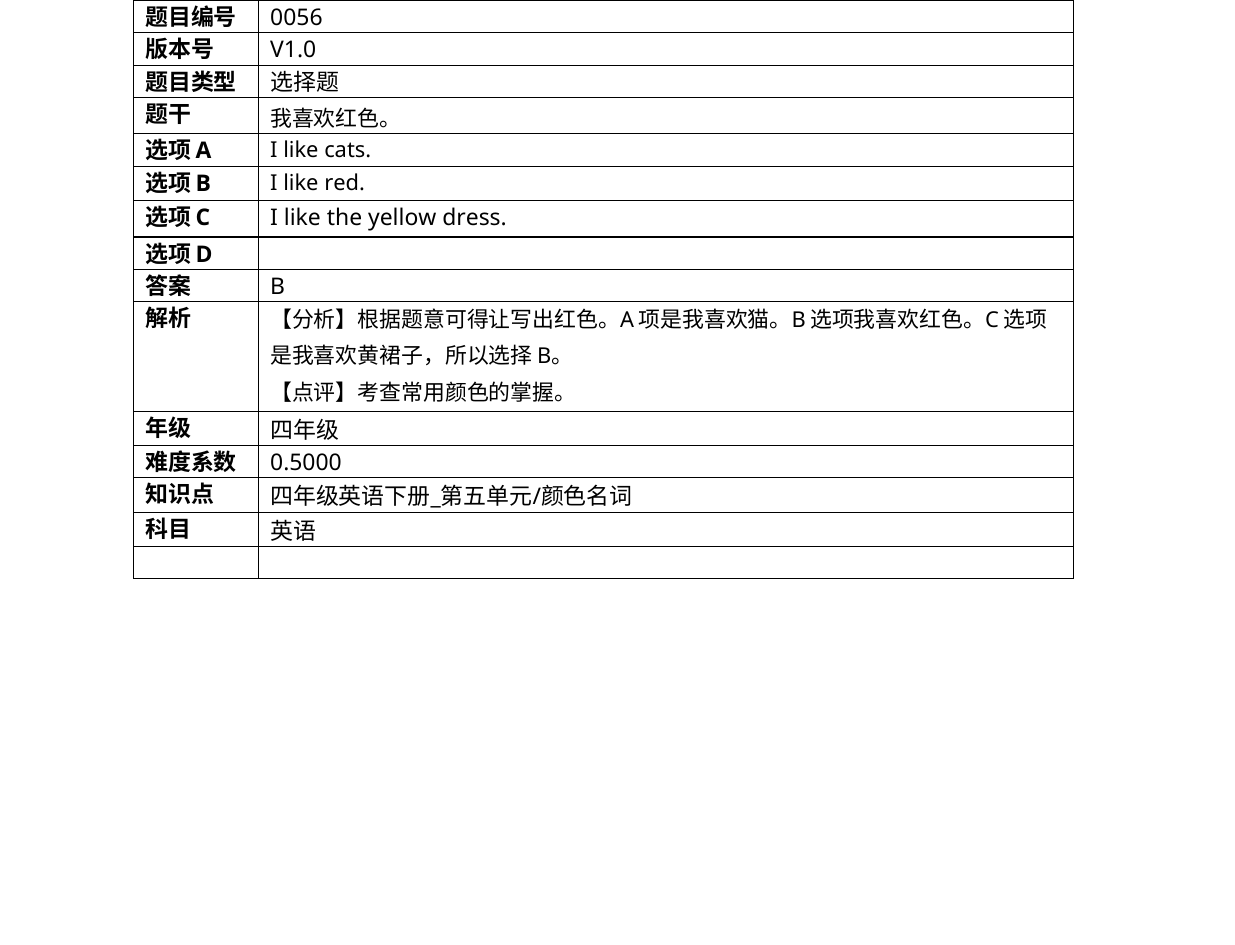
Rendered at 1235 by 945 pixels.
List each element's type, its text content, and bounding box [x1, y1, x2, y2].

table_cell 英语 [259, 513, 1073, 546]
table_cell I like red. [259, 167, 1073, 200]
table_cell 选择题 [259, 66, 1073, 97]
table_header 题目编号 [134, 1, 258, 32]
table_cell 科目 [134, 513, 258, 546]
table_cell 【分析】根据题意可得让写出红色。A项是我喜欢猫。B选项我喜欢红色。C选项是我喜欢黄裙子，所以选择B。 【点评】考查常用颜色的掌握。 [259, 302, 1073, 411]
table_cell 答案 [134, 270, 258, 301]
table_cell 版本号 [134, 33, 258, 64]
table_cell [134, 547, 258, 578]
table_cell 选项D [134, 238, 258, 269]
table_cell 四年级英语下册_第五单元/颜色名词 [259, 478, 1073, 512]
table_cell B [259, 270, 1073, 301]
table_cell 选项A [134, 134, 258, 166]
table_cell 题干 [134, 98, 258, 133]
table_cell 我喜欢红色。 [259, 98, 1073, 133]
table_cell 选项C [134, 201, 258, 236]
table_cell 选项B [134, 167, 258, 200]
table_cell 年级 [134, 412, 258, 445]
table_cell [259, 547, 1073, 578]
table_cell 难度系数 [134, 446, 258, 477]
table_cell I like cats. [259, 134, 1073, 166]
table_cell 题目类型 [134, 66, 258, 97]
table_cell 0.5000 [259, 446, 1073, 477]
table_cell I like the yellow dress. [259, 201, 1073, 236]
table_header 0056 [259, 1, 1073, 32]
table_cell 知识点 [134, 478, 258, 512]
table_cell [259, 238, 1073, 269]
table_cell 解析 [134, 302, 258, 411]
table_cell 四年级 [259, 412, 1073, 445]
table_cell V1.0 [259, 33, 1073, 64]
